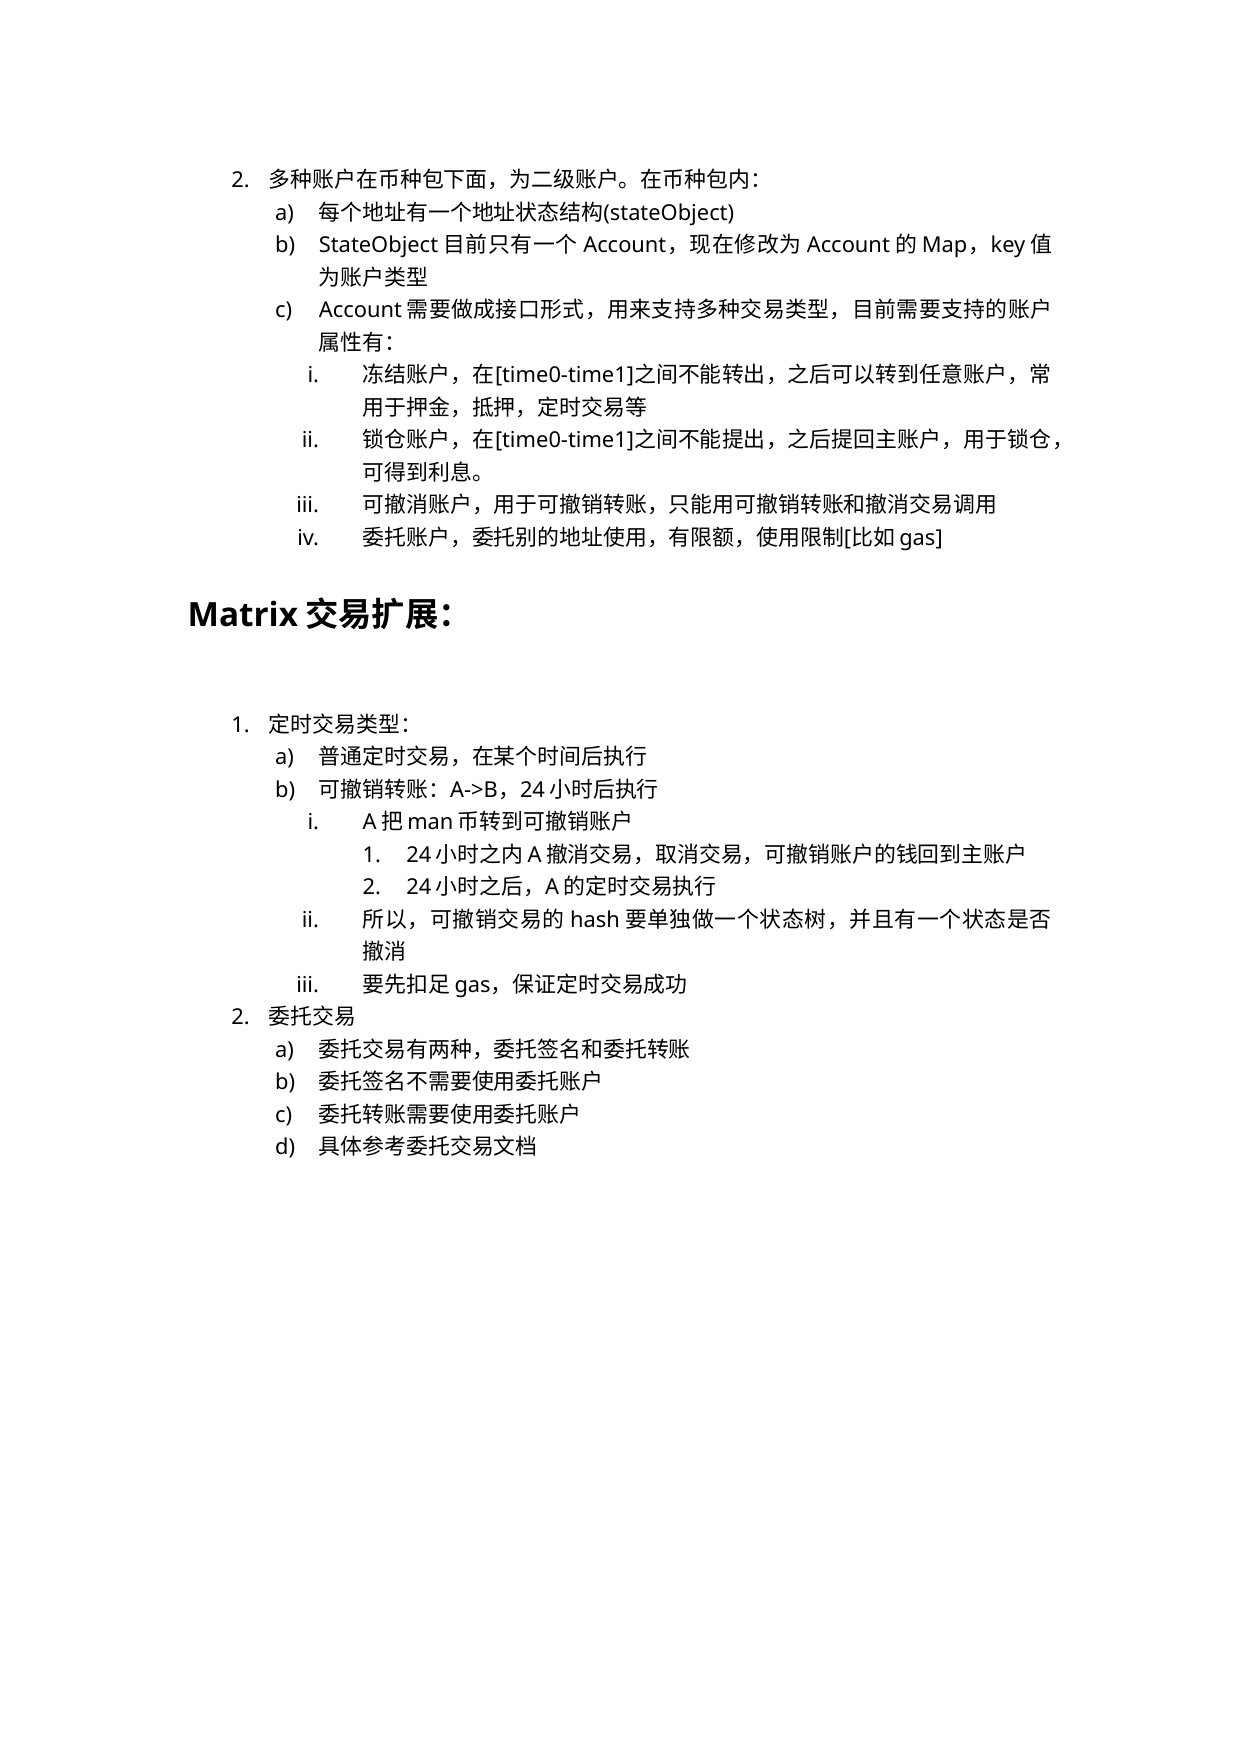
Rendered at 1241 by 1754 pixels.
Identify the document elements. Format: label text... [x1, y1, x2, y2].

list A把man币转到可撤销账户 [319, 804, 1053, 836]
subtitle Matrix交易扩展： [187, 579, 1053, 644]
list 每个地址有一个地址状态结构(stateObject) [275, 194, 1053, 227]
list 冻结账户，在[time0-time1]之间不能转出，之后可以转到任意账户，常用于押金，抵押，定时交易等 [319, 357, 1053, 422]
list 委托账户，委托别的地址使用，有限额，使用限制[比如gas] [319, 519, 1053, 552]
list 普通定时交易，在某个时间后执行 [275, 739, 1053, 771]
list 委托签名不需要使用委托账户 [275, 1064, 1053, 1096]
list 24小时之内A撤消交易，取消交易，可撤销账户的钱回到主账户 [362, 836, 1053, 869]
list StateObject目前只有一个Account，现在修改为Account的Map，key值为账户类型 [275, 227, 1053, 292]
list 可撤销转账：A->B，24小时后执行 [275, 771, 1053, 804]
list 具体参考委托交易文档 [275, 1129, 1053, 1161]
list 多种账户在币种包下面，为二级账户。在币种包内： [231, 162, 1053, 194]
list 委托交易 [231, 999, 1053, 1031]
list 可撤消账户，用于可撤销转账，只能用可撤销转账和撤消交易调用 [319, 487, 1053, 519]
list 委托转账需要使用委托账户 [275, 1096, 1053, 1129]
list Account需要做成接口形式，用来支持多种交易类型，目前需要支持的账户属性有： [275, 292, 1053, 357]
list 所以，可撤销交易的hash要单独做一个状态树，并且有一个状态是否撤消 [319, 901, 1053, 966]
list 委托交易有两种，委托签名和委托转账 [275, 1031, 1053, 1064]
list 定时交易类型： [231, 706, 1053, 739]
list 24小时之后，A的定时交易执行 [362, 869, 1053, 901]
list 要先扣足gas，保证定时交易成功 [319, 966, 1053, 999]
list 锁仓账户，在[time0-time1]之间不能提出，之后提回主账户，用于锁仓，可得到利息。 [319, 422, 1053, 487]
